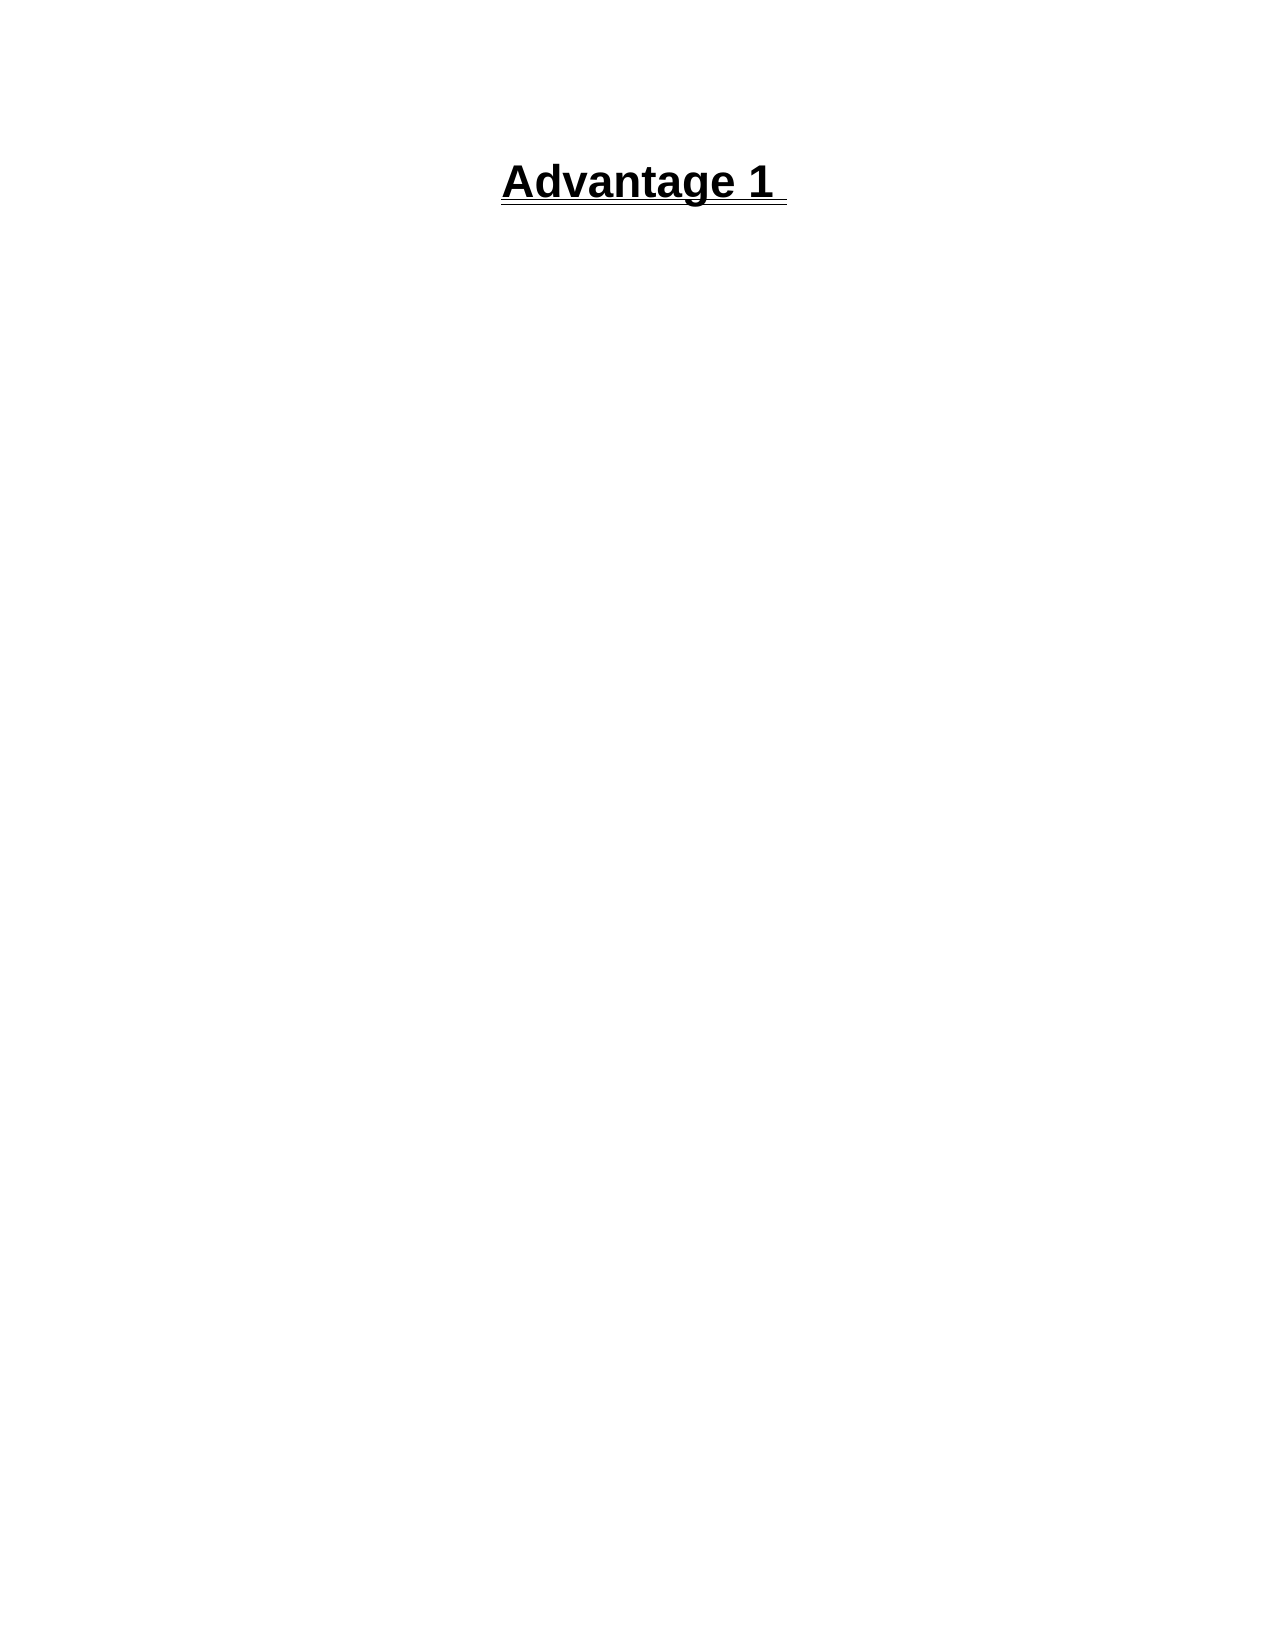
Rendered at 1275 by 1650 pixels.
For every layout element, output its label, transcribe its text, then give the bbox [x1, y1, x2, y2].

subtitle Advantage 1 [187, 154, 1087, 207]
